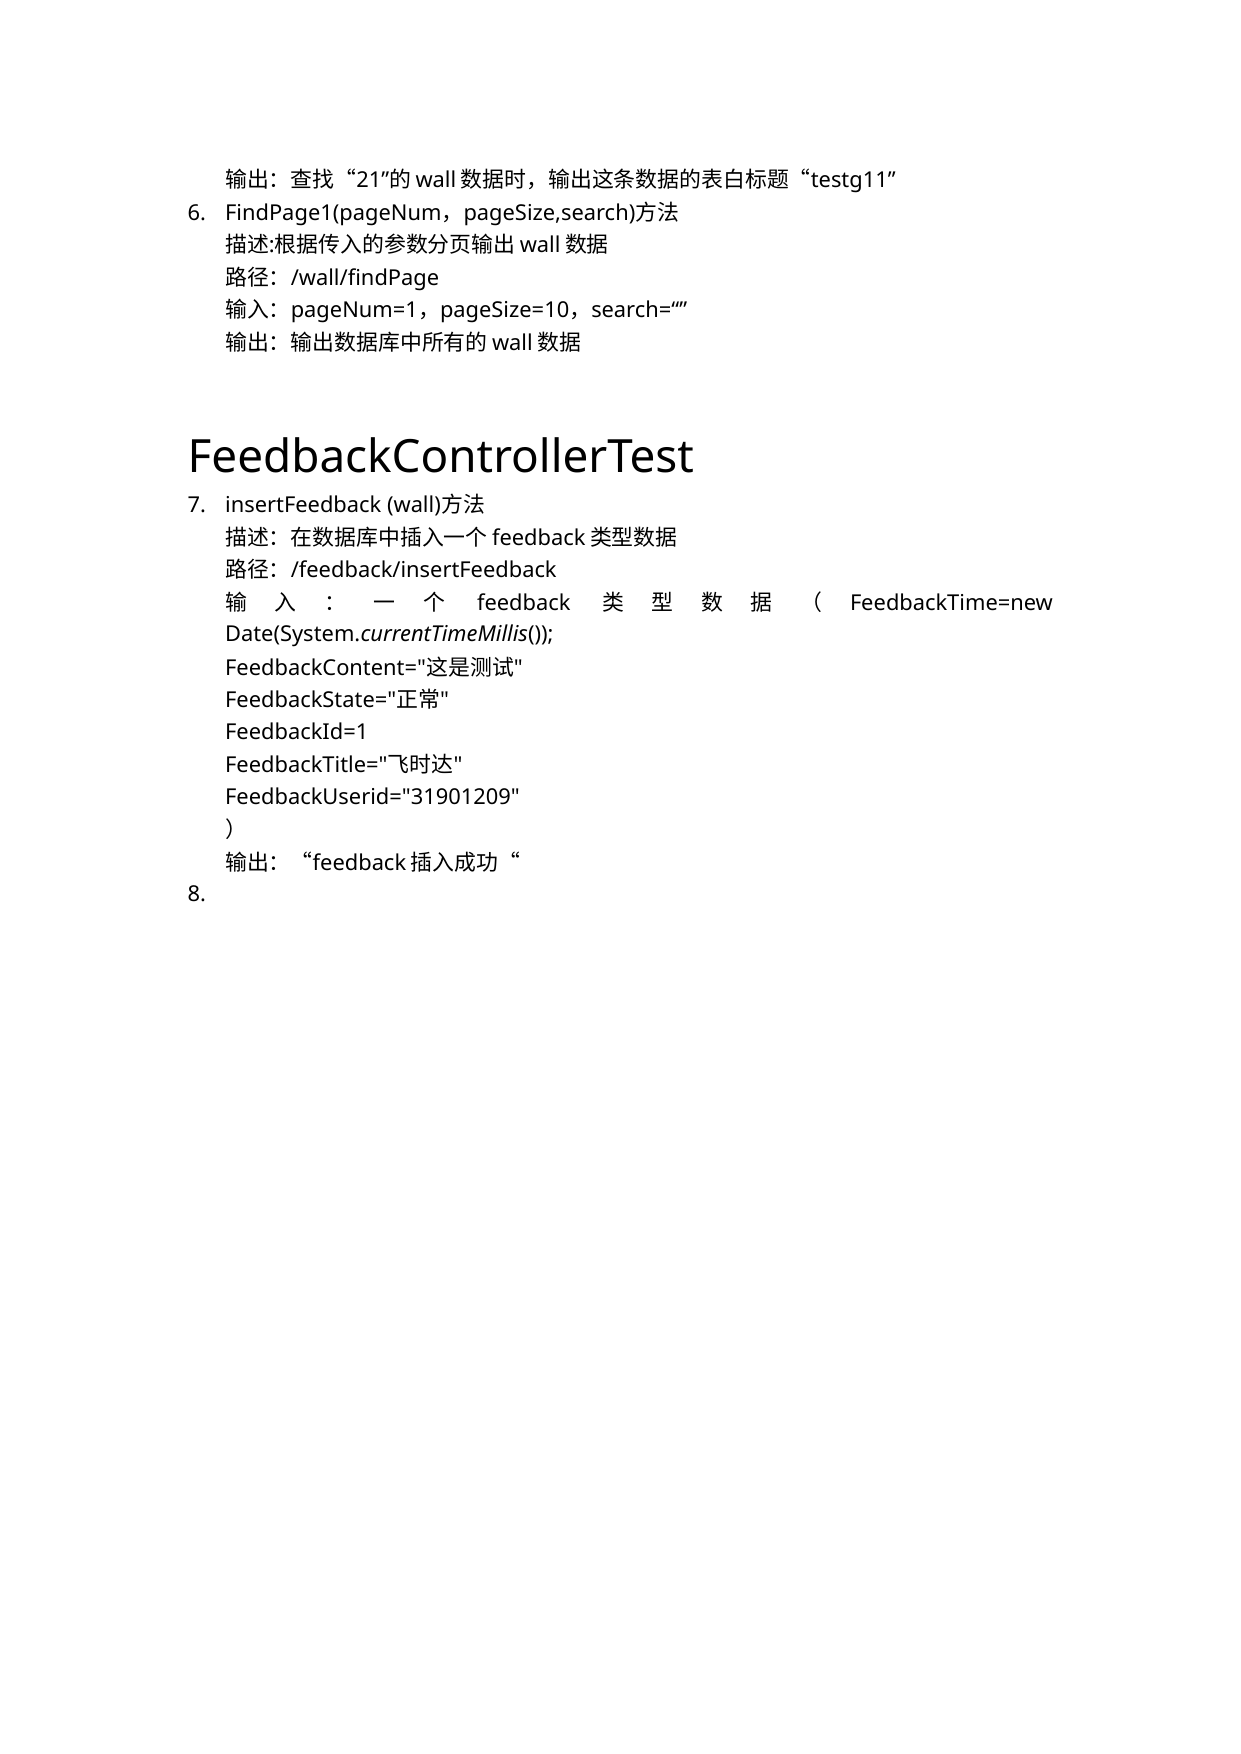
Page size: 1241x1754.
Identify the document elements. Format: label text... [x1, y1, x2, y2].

text 输入：pageNum=1，pageSize=10，search=“” [187, 292, 1053, 324]
text FeedbackControllerTest [187, 422, 1053, 487]
list insertFeedback (wall)方法 [187, 487, 1053, 519]
list 输出：输出数据库中所有的wall数据 [225, 324, 1053, 357]
list 描述：在数据库中插入一个feedback类型数据 [225, 519, 1053, 552]
list 输出：查找“21”的wall数据时，输出这条数据的表白标题“testg11” [225, 162, 1053, 194]
list 路径：/wall/findPage [225, 259, 1053, 292]
list FindPage1(pageNum，pageSize,search)方法 [187, 194, 1053, 227]
list 描述:根据传入的参数分页输出wall数据 [225, 227, 1053, 259]
list 输入：一个feedback类型数据（FeedbackTime=new Date(System.currentTimeMillis()); FeedbackContent="这是测试" FeedbackState="正常" FeedbackId=1 FeedbackTitle="飞时达" FeedbackUserid="31901209" [225, 584, 1053, 812]
list 路径：/feedback/insertFeedback [225, 552, 1053, 584]
list ） [225, 812, 1053, 844]
list 输出：“feedback插入成功“ [225, 844, 1053, 877]
